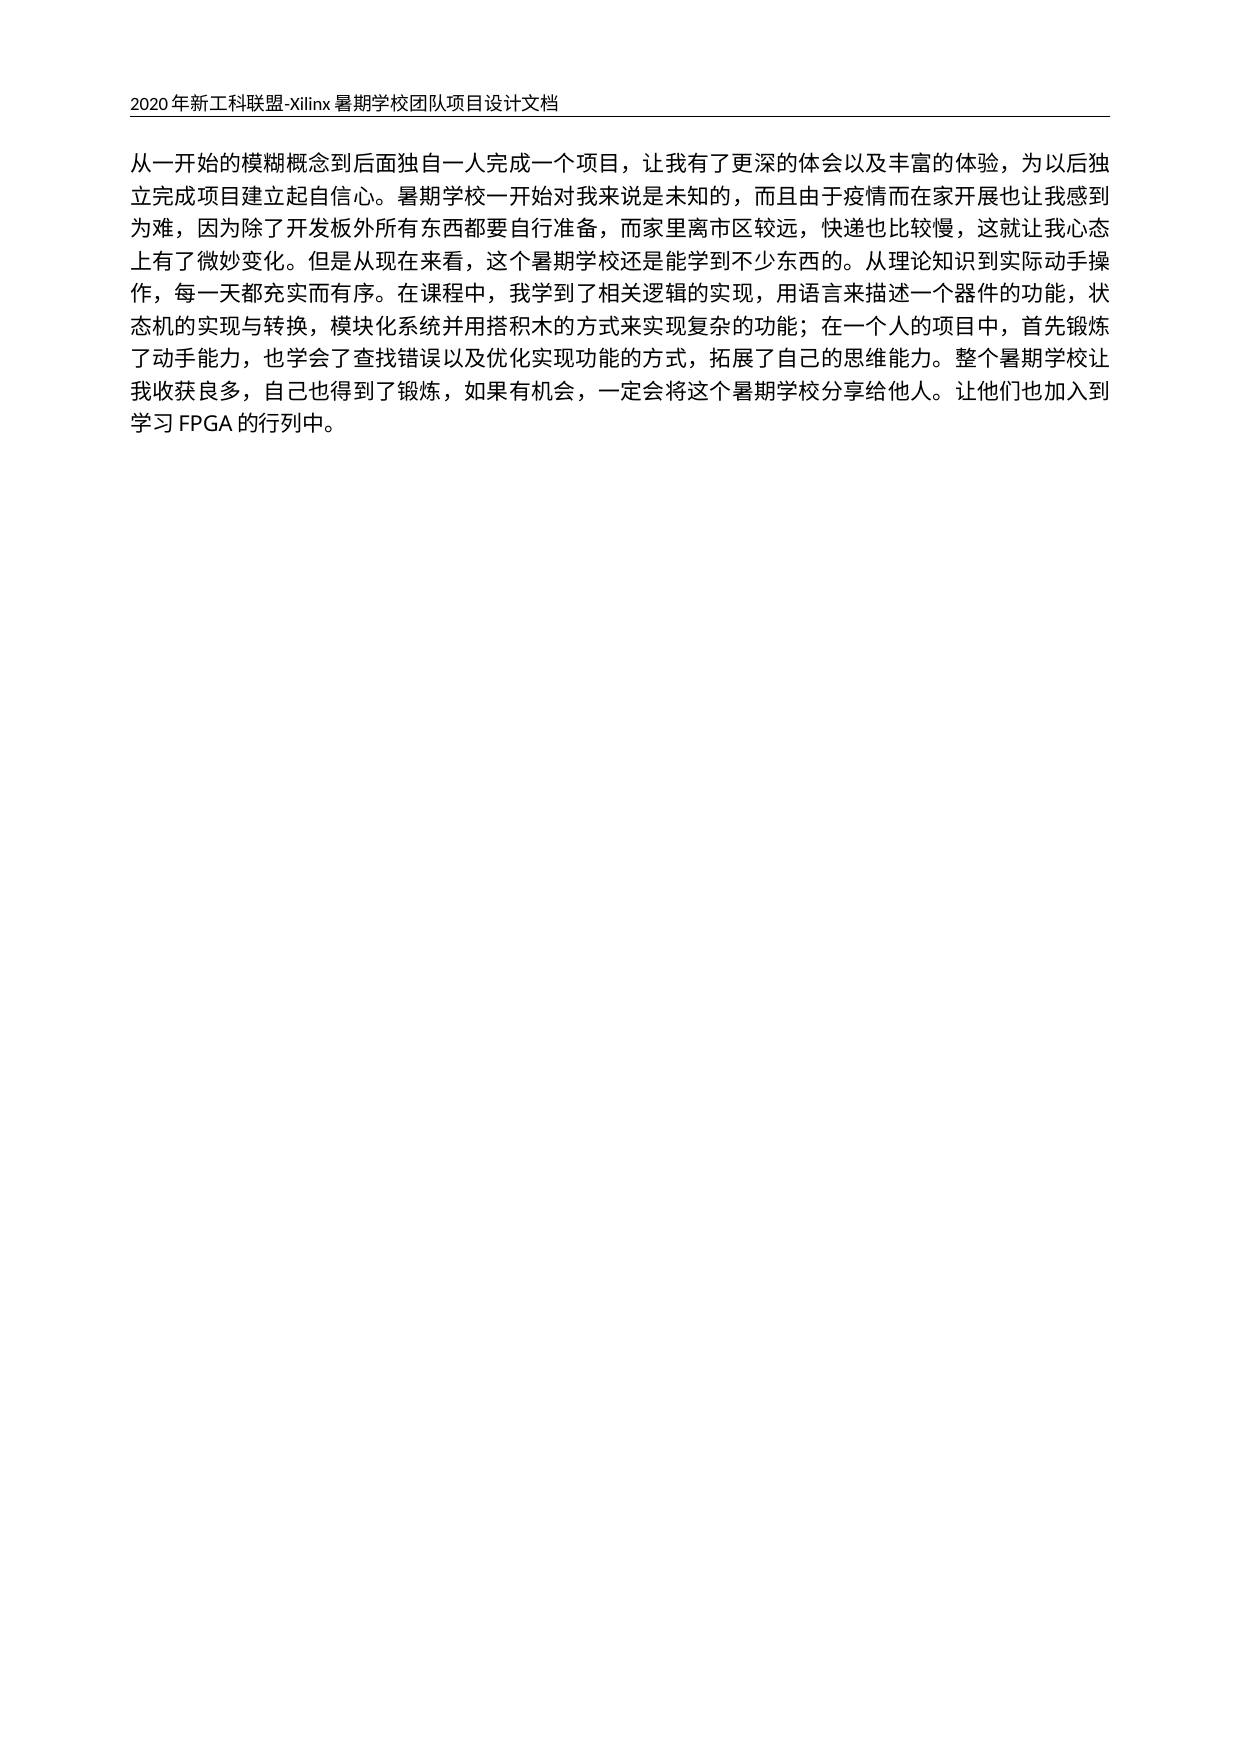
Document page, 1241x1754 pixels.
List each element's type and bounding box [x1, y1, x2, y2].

text [130, 146, 1110, 438]
